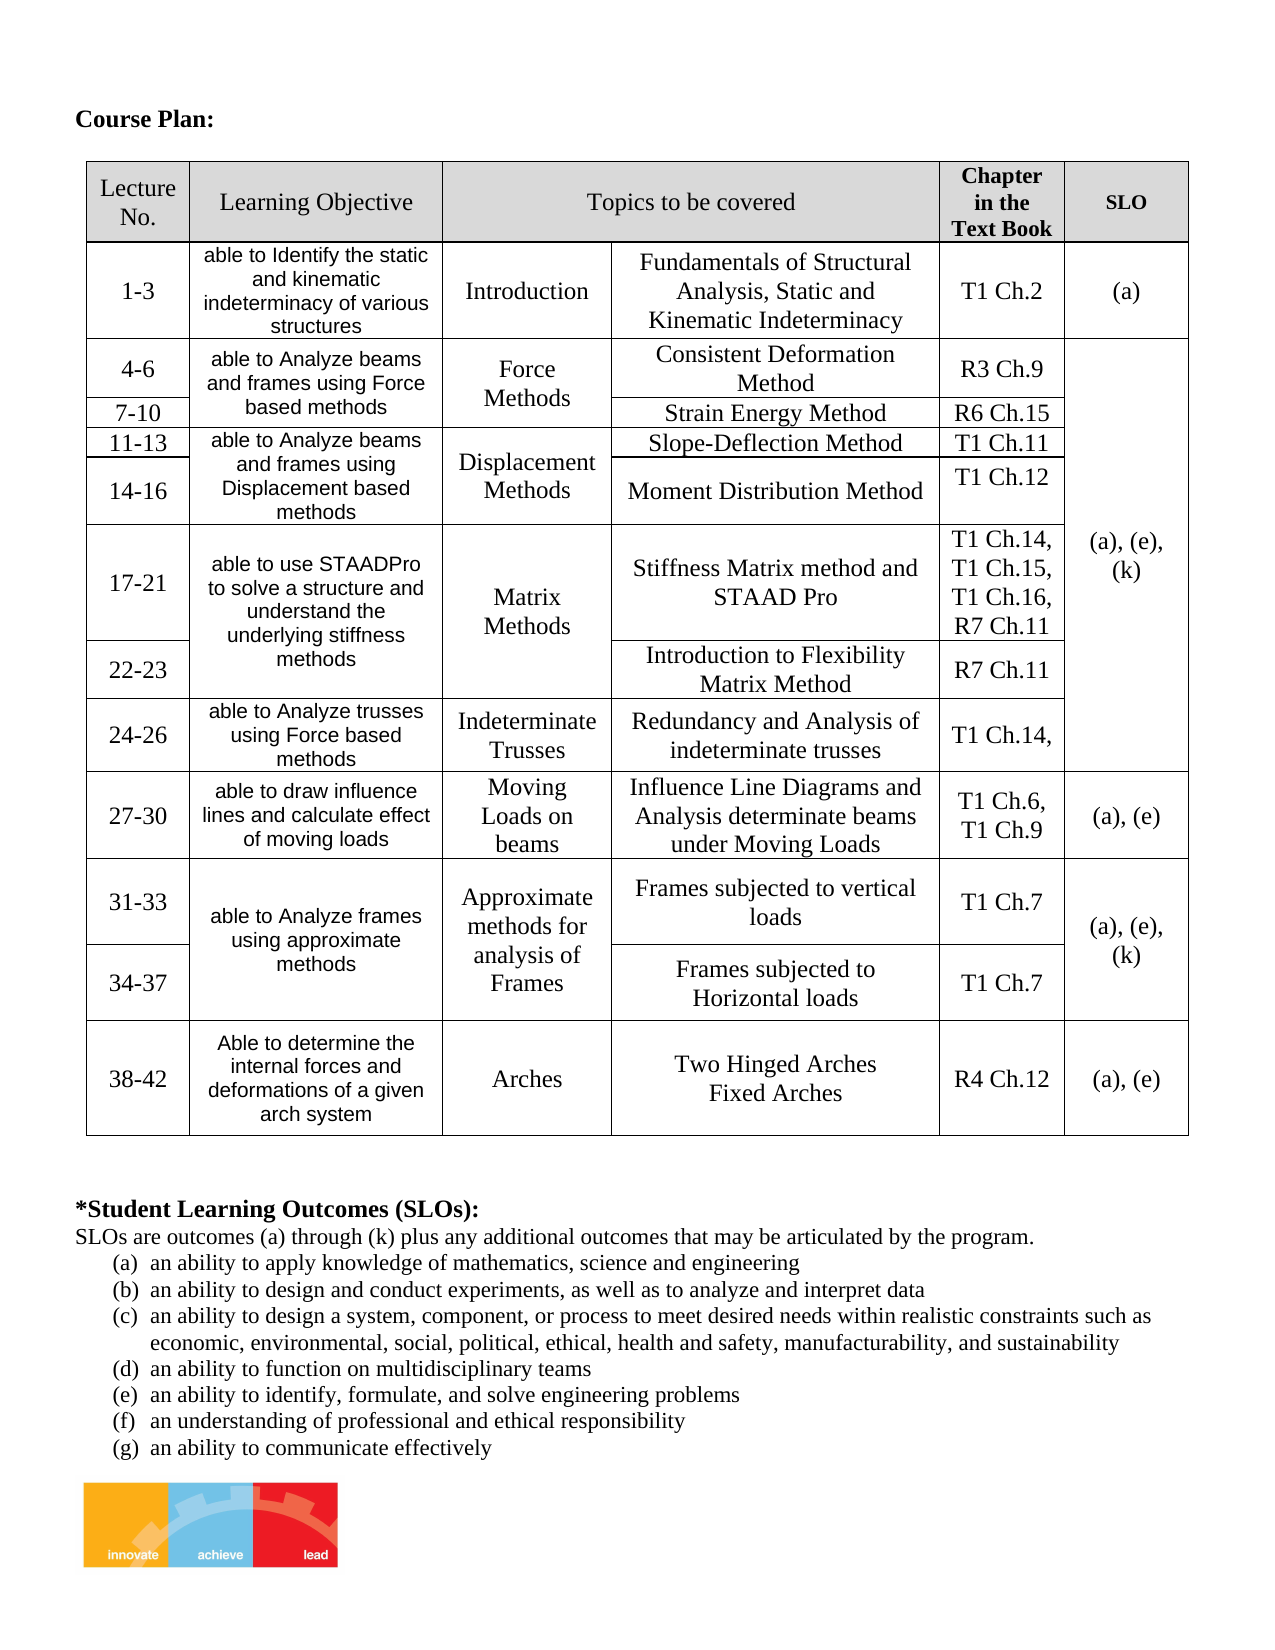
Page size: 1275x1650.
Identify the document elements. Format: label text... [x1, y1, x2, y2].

table_cell able to Analyze beams and frames using Force based methods [190, 339, 442, 427]
table_cell 34-37 [87, 945, 189, 1020]
table_cell Able to determine the internal forces and deformations of a given arch system [190, 1021, 442, 1135]
table_header Learning Objective [190, 162, 442, 241]
list an ability to communicate effectively [112, 1434, 1200, 1460]
table_cell (a), (e) [1065, 772, 1188, 858]
table_cell able to draw influence lines and calculate effect of moving loads [190, 772, 442, 858]
list an ability to apply knowledge of mathematics, science and engineering [112, 1249, 1200, 1276]
table_cell Frames subjected to Horizontal loads [612, 945, 939, 1020]
list an understanding of professional and ethical responsibility [112, 1408, 1200, 1434]
table_cell able to Analyze frames using approximate methods [190, 859, 442, 1020]
table_cell Redundancy and Analysis of indeterminate trusses [612, 699, 939, 771]
table_cell Frames subjected to vertical loads [612, 859, 939, 944]
table_cell 7-10 [87, 398, 189, 427]
table_cell 38-42 [87, 1021, 189, 1135]
table_cell Displacement Methods [443, 428, 611, 523]
table_cell Stiffness Matrix method and STAAD Pro [612, 525, 939, 639]
table_cell R6 Ch.15 [940, 398, 1064, 427]
table_cell 22-23 [87, 641, 189, 698]
table_cell able to use STAADPro to solve a structure and understand the underlying stiffness methods [190, 525, 442, 698]
table_cell 14-16 [87, 458, 189, 523]
text Course Plan: [75, 104, 1200, 132]
picture [75, 1475, 346, 1575]
table_cell Arches [443, 1021, 611, 1135]
table_cell Influence Line Diagrams and Analysis determinate beams under Moving Loads [612, 772, 939, 858]
table_cell 4-6 [87, 339, 189, 397]
table_cell able to Analyze beams and frames using Displacement based methods [190, 428, 442, 523]
table_cell Strain Energy Method [612, 398, 939, 427]
table_cell T1 Ch.2 [940, 243, 1064, 338]
table_cell Fundamentals of Structural Analysis, Static and Kinematic Indeterminacy [612, 243, 939, 338]
list an ability to function on multidisciplinary teams [112, 1355, 1200, 1381]
table_cell Two Hinged Arches Fixed Arches [612, 1021, 939, 1135]
table_header Topics to be covered [443, 162, 939, 241]
table_cell T1 Ch.7 [940, 859, 1064, 944]
table_cell Slope-Deflection Method [612, 428, 939, 456]
table_cell (a), (e) [1065, 1021, 1188, 1135]
table_cell (a) [1065, 243, 1188, 338]
table_cell able to Analyze trusses using Force based methods [190, 699, 442, 771]
table_cell T1 Ch.14, T1 Ch.15, T1 Ch.16, R7 Ch.11 [940, 525, 1064, 639]
table_cell T1 Ch.14, [940, 699, 1064, 771]
table_cell Matrix Methods [443, 525, 611, 698]
list an ability to identify, formulate, and solve engineering problems [112, 1381, 1200, 1408]
list an ability to design a system, component, or process to meet desired needs within realistic constraints such as economic, environmental, social, political, ethical, health and safety, manufacturability, and sustainability [112, 1302, 1200, 1355]
table_cell R4 Ch.12 [940, 1021, 1064, 1135]
table_cell T1 Ch.6, T1 Ch.9 [940, 772, 1064, 858]
table_cell 11-13 [87, 428, 189, 456]
table_cell Consistent Deformation Method [612, 339, 939, 397]
table_cell (a), (e), (k) [1065, 859, 1188, 1020]
table_cell 31-33 [87, 859, 189, 944]
table_cell Approximate methods for analysis of Frames [443, 859, 611, 1020]
table_cell able to Identify the static and kinematic indeterminacy of various structures [190, 243, 442, 338]
table_cell (a), (e), (k) [1065, 339, 1188, 771]
table_cell 17-21 [87, 525, 189, 639]
table_cell Introduction to Flexibility Matrix Method [612, 641, 939, 698]
list an ability to design and conduct experiments, as well as to analyze and interpret data [112, 1276, 1200, 1302]
table_cell 27-30 [87, 772, 189, 858]
table_header Chapter in the Text Book [940, 162, 1064, 241]
table_header SLO [1065, 162, 1188, 241]
table_cell Force Methods [443, 339, 611, 427]
table_cell R7 Ch.11 [940, 641, 1064, 698]
text *Student Learning Outcomes (SLOs): [75, 1194, 1200, 1223]
table_cell R3 Ch.9 [940, 339, 1064, 397]
table_cell 24-26 [87, 699, 189, 771]
table_cell T1 Ch.12 [940, 458, 1064, 523]
table_cell T1 Ch.11 [940, 428, 1064, 456]
table_cell T1 Ch.7 [940, 945, 1064, 1020]
table_cell Moving Loads on beams [443, 772, 611, 858]
table_header Lecture No. [87, 162, 189, 241]
text SLOs are outcomes (a) through (k) plus any additional outcomes that may be articulated by the program. [75, 1223, 1200, 1249]
table_cell Moment Distribution Method [612, 458, 939, 523]
table_cell 1-3 [87, 243, 189, 338]
table_cell Indeterminate Trusses [443, 699, 611, 771]
table_cell Introduction [443, 243, 611, 338]
